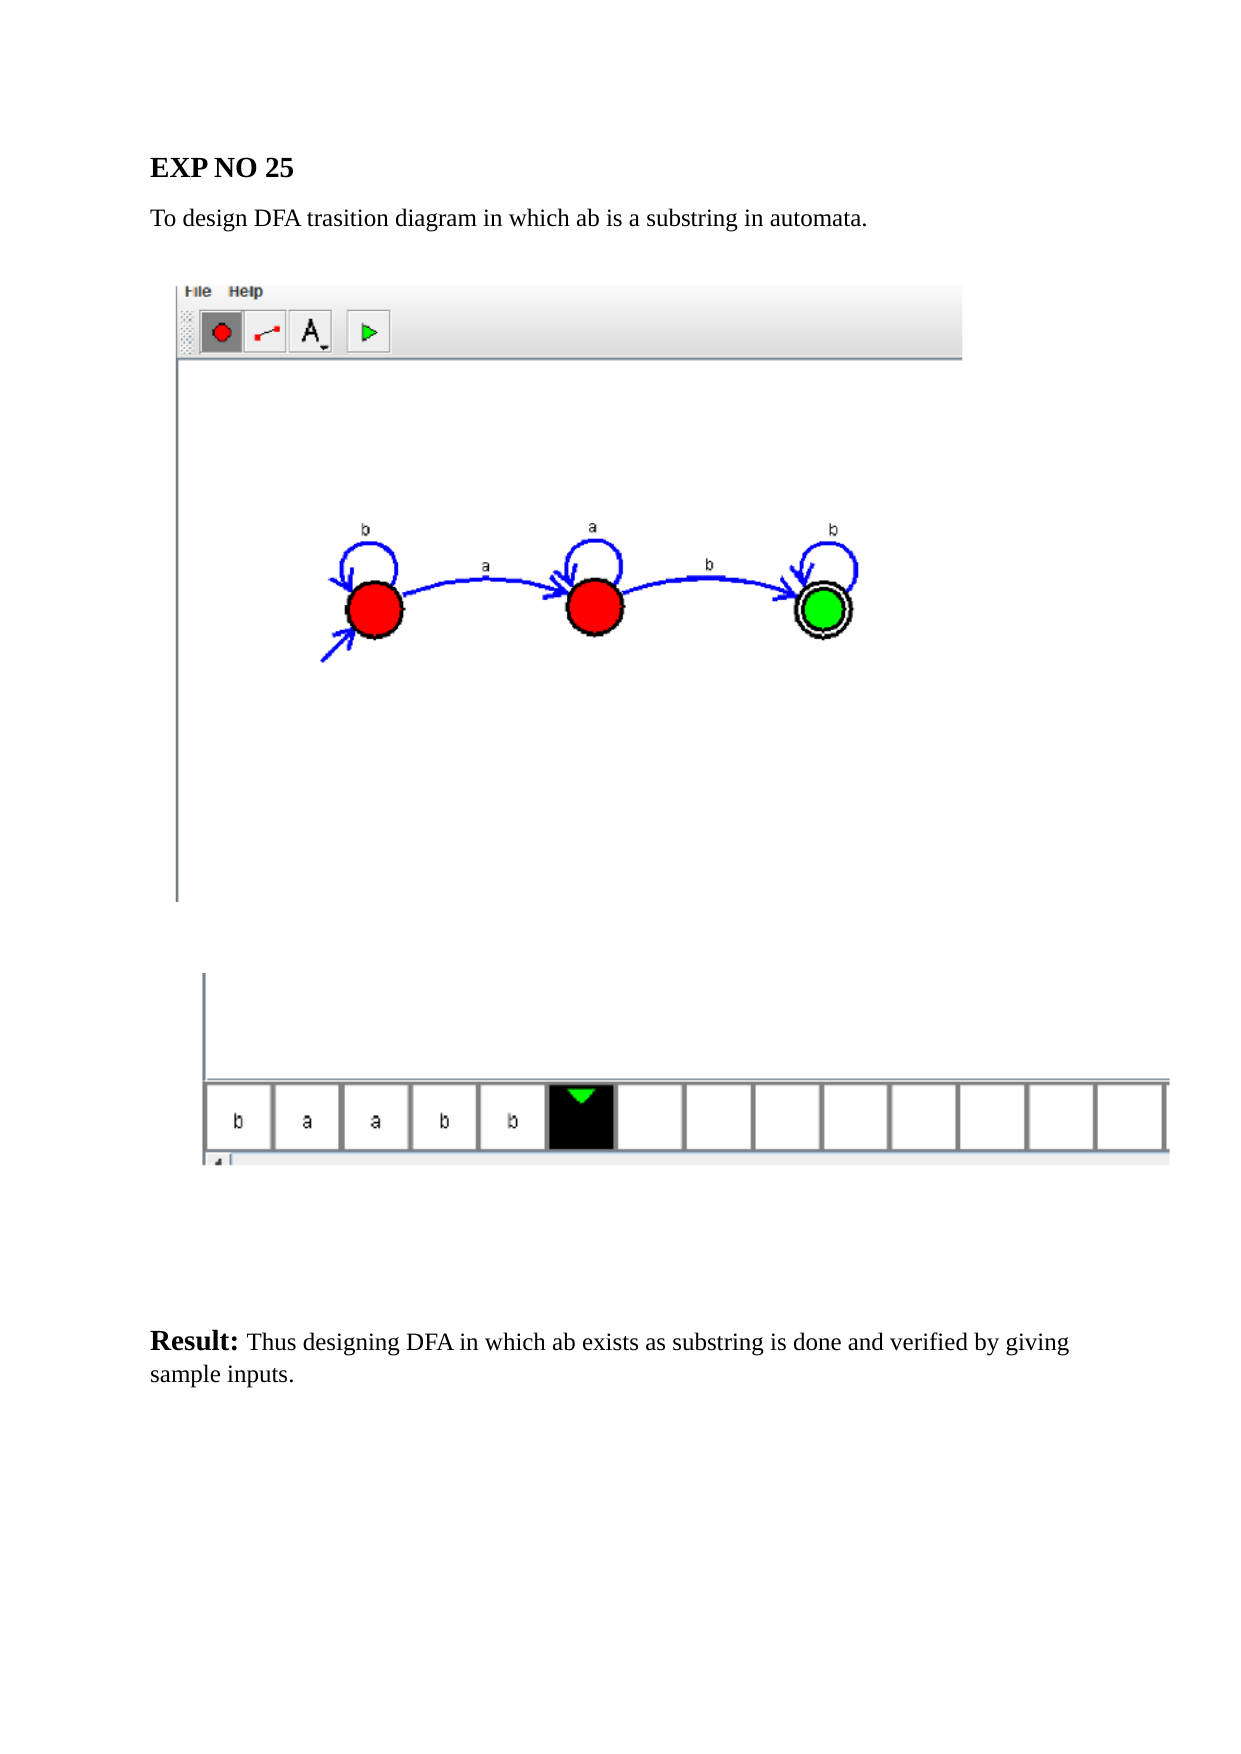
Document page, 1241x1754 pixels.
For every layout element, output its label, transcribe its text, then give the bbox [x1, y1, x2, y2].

picture [150, 250, 1078, 902]
text To design DFA trasition diagram in which ab is a substring in automata. [150, 203, 1090, 232]
picture [150, 973, 1241, 1252]
text Result: Thus designing DFA in which ab exists as substring is done and verified by giving sample inputs. [150, 1323, 1090, 1388]
text EXP NO 25 [150, 150, 1090, 183]
